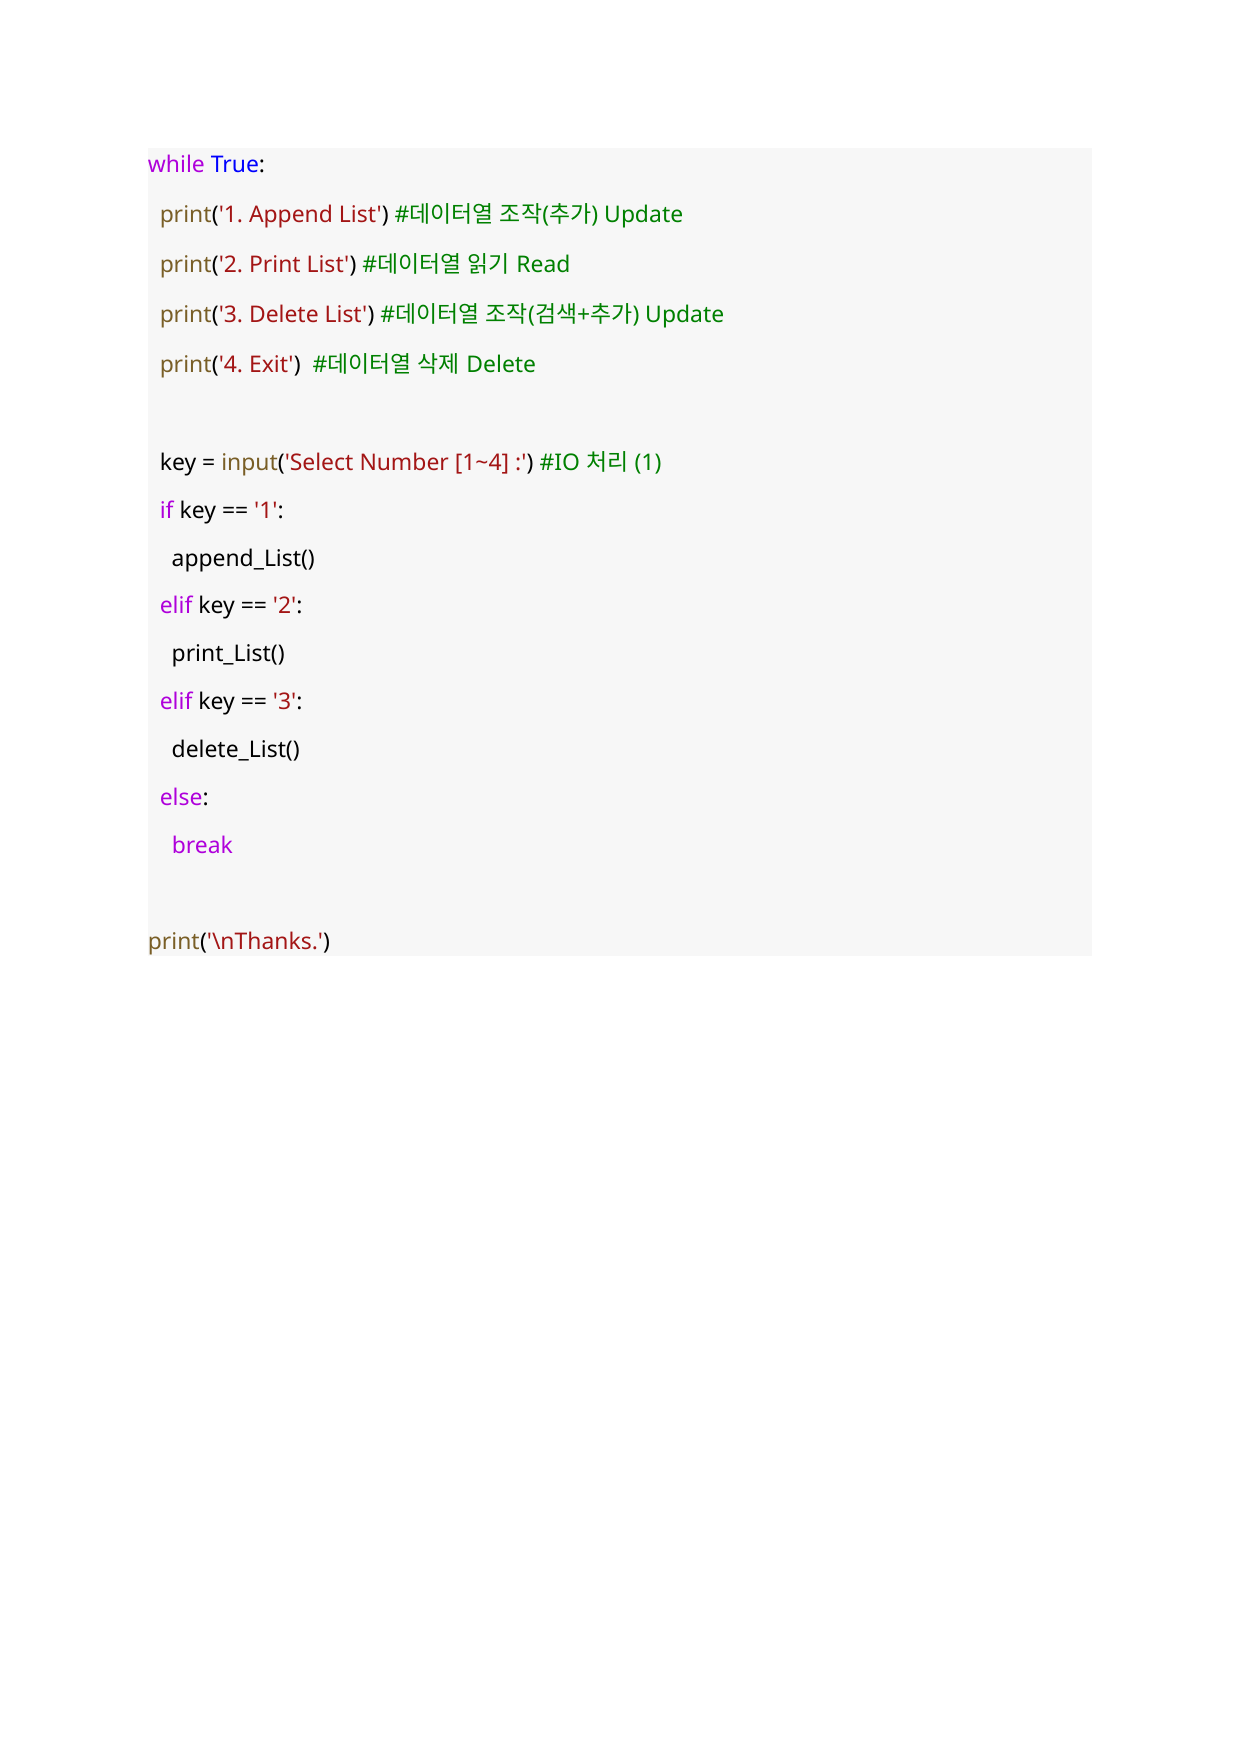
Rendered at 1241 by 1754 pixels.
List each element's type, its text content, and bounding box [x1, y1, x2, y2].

text elif key == '2': [148, 589, 1092, 621]
text print('3. Delete List') #데이터열 조작(검색+추가) Update [148, 296, 1092, 329]
text print('1. Append List') #데이터열 조작(추가) Update [148, 196, 1092, 229]
text key = input('Select Number [1~4] :') #IO 처리 (1) [148, 443, 1092, 477]
text break [148, 829, 1092, 860]
text else: [148, 781, 1092, 812]
text print('\nThanks.') [148, 925, 1092, 956]
text print_List() [148, 637, 1092, 668]
text delete_List() [148, 733, 1092, 764]
text print('2. Print List') #데이터열 읽기 Read [148, 246, 1092, 279]
text print('4. Exit') #데이터열 삭제 Delete [148, 346, 1092, 379]
text append_List() [148, 541, 1092, 573]
text if key == '1': [148, 493, 1092, 525]
text while True: [148, 148, 1092, 179]
text elif key == '3': [148, 685, 1092, 716]
